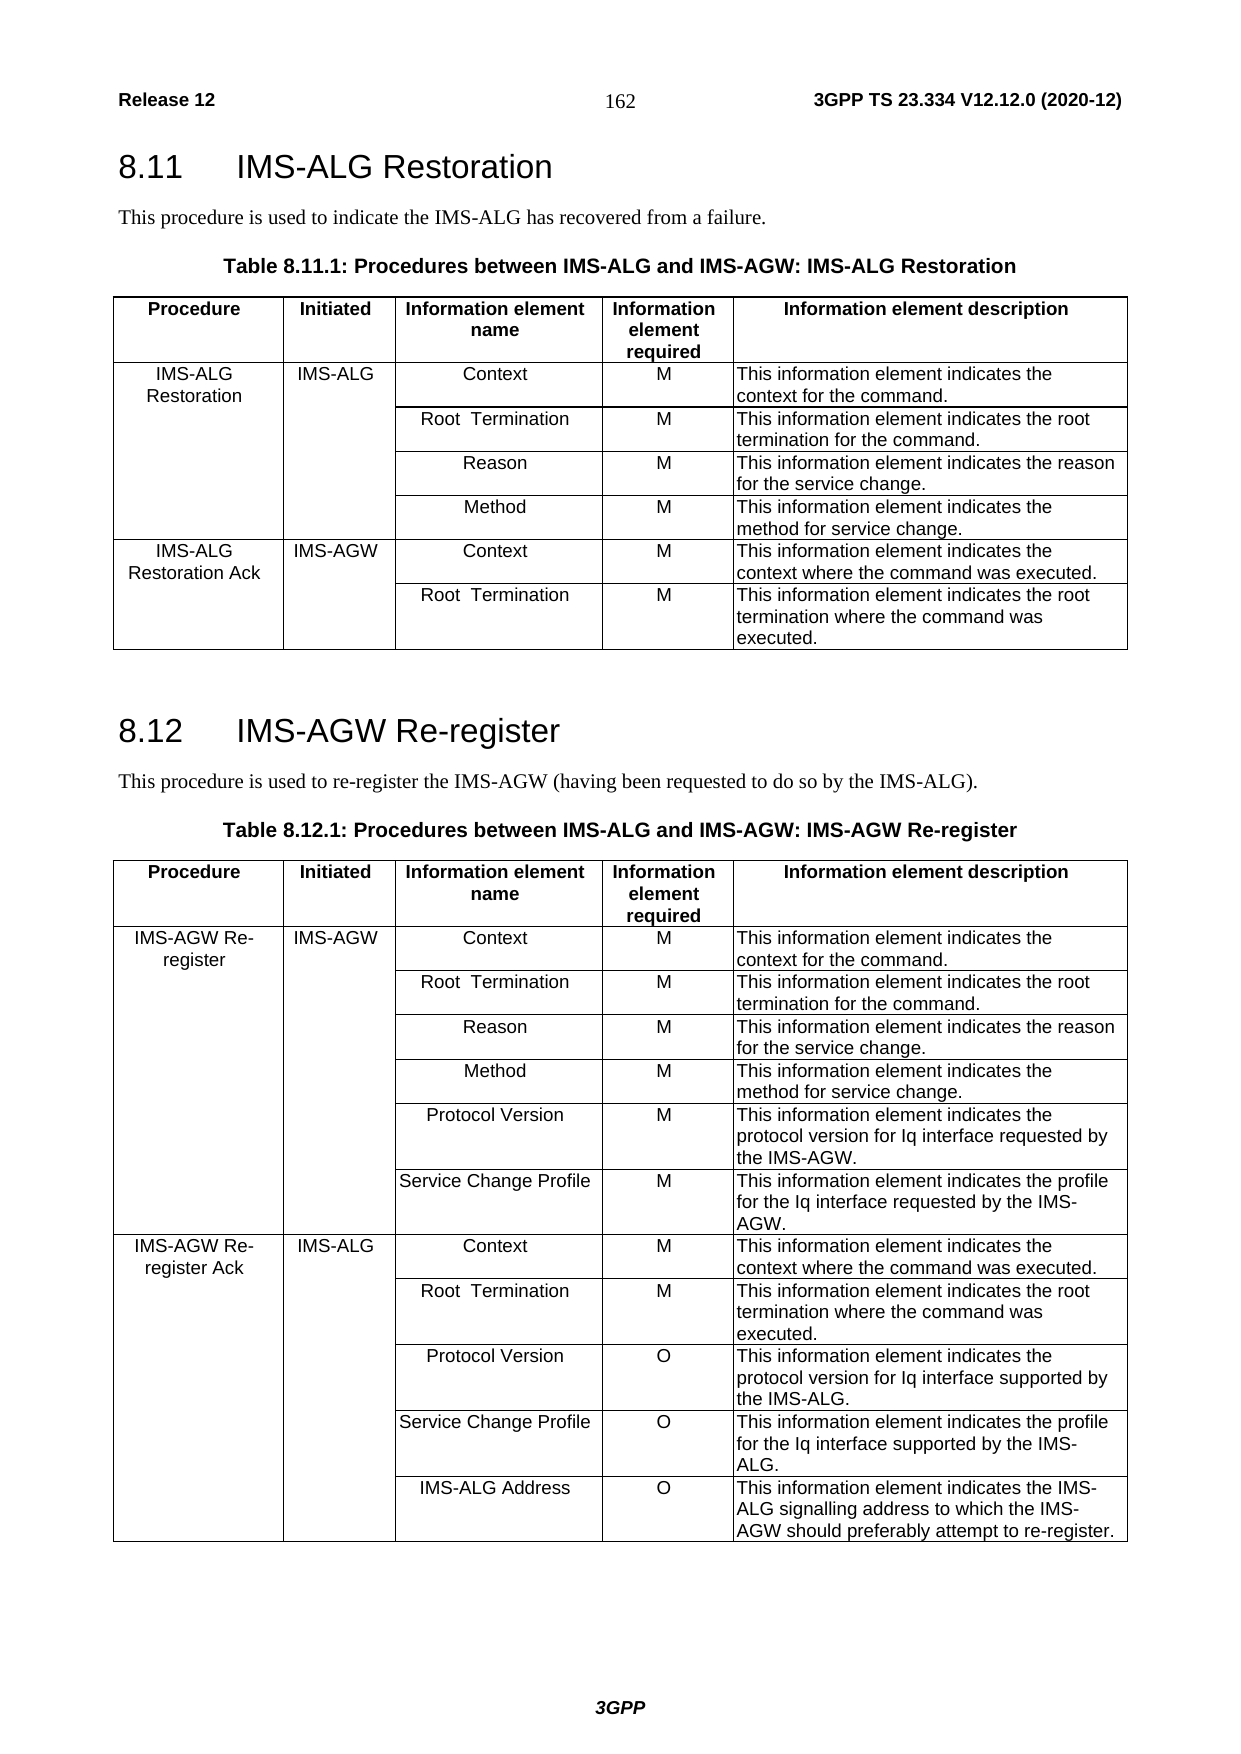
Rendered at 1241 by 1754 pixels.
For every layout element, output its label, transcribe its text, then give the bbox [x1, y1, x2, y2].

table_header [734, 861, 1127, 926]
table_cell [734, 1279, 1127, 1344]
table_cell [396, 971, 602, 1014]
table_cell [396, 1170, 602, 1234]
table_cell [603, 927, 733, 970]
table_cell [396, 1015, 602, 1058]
text This procedure is used to indicate the IMS-ALG has recovered from a failure. [118, 205, 1122, 229]
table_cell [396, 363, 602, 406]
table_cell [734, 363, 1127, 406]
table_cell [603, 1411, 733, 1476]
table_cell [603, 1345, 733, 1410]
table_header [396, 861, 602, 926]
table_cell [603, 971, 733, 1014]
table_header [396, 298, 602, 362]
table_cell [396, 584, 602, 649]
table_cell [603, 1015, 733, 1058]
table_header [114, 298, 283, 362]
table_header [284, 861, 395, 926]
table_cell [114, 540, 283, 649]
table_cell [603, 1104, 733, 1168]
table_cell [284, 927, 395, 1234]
text Table 8.12.1: Procedures between IMS-ALG and IMS-AGW: IMS-AGW Re-register [118, 818, 1122, 842]
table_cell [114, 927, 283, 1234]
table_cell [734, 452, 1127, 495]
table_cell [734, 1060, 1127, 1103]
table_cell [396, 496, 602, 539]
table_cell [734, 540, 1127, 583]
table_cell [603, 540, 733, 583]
text Table 8.11.1: Procedures between IMS-ALG and IMS-AGW: IMS-ALG Restoration [118, 254, 1122, 278]
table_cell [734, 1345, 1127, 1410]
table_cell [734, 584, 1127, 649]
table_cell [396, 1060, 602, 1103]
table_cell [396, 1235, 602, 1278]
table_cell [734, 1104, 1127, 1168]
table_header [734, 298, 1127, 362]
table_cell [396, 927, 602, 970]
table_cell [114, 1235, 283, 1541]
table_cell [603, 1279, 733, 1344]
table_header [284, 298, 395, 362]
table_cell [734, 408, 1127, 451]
subtitle 8.11 IMS-ALG Restoration [118, 147, 1122, 186]
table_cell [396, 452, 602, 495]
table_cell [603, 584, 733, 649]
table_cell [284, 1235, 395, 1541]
text This procedure is used to re-register the IMS-AGW (having been requested to do so by the IMS-ALG). [118, 768, 1122, 793]
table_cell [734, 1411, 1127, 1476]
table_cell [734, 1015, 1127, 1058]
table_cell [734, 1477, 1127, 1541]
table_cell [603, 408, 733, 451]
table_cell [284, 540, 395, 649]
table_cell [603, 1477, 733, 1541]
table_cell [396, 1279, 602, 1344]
subtitle 8.12 IMS-AGW Re-register [118, 711, 1122, 750]
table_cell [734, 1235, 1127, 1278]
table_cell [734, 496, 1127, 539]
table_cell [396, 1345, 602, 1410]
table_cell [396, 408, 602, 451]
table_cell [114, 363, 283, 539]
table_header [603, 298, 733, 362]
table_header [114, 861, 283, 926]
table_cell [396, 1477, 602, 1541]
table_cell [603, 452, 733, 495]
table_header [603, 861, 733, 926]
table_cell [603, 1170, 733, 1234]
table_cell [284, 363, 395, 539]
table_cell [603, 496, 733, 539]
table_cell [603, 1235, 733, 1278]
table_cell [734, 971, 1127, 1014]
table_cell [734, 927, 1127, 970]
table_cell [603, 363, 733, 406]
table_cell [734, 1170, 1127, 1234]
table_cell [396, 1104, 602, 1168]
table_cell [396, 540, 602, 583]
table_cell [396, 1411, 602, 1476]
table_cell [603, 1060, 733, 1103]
